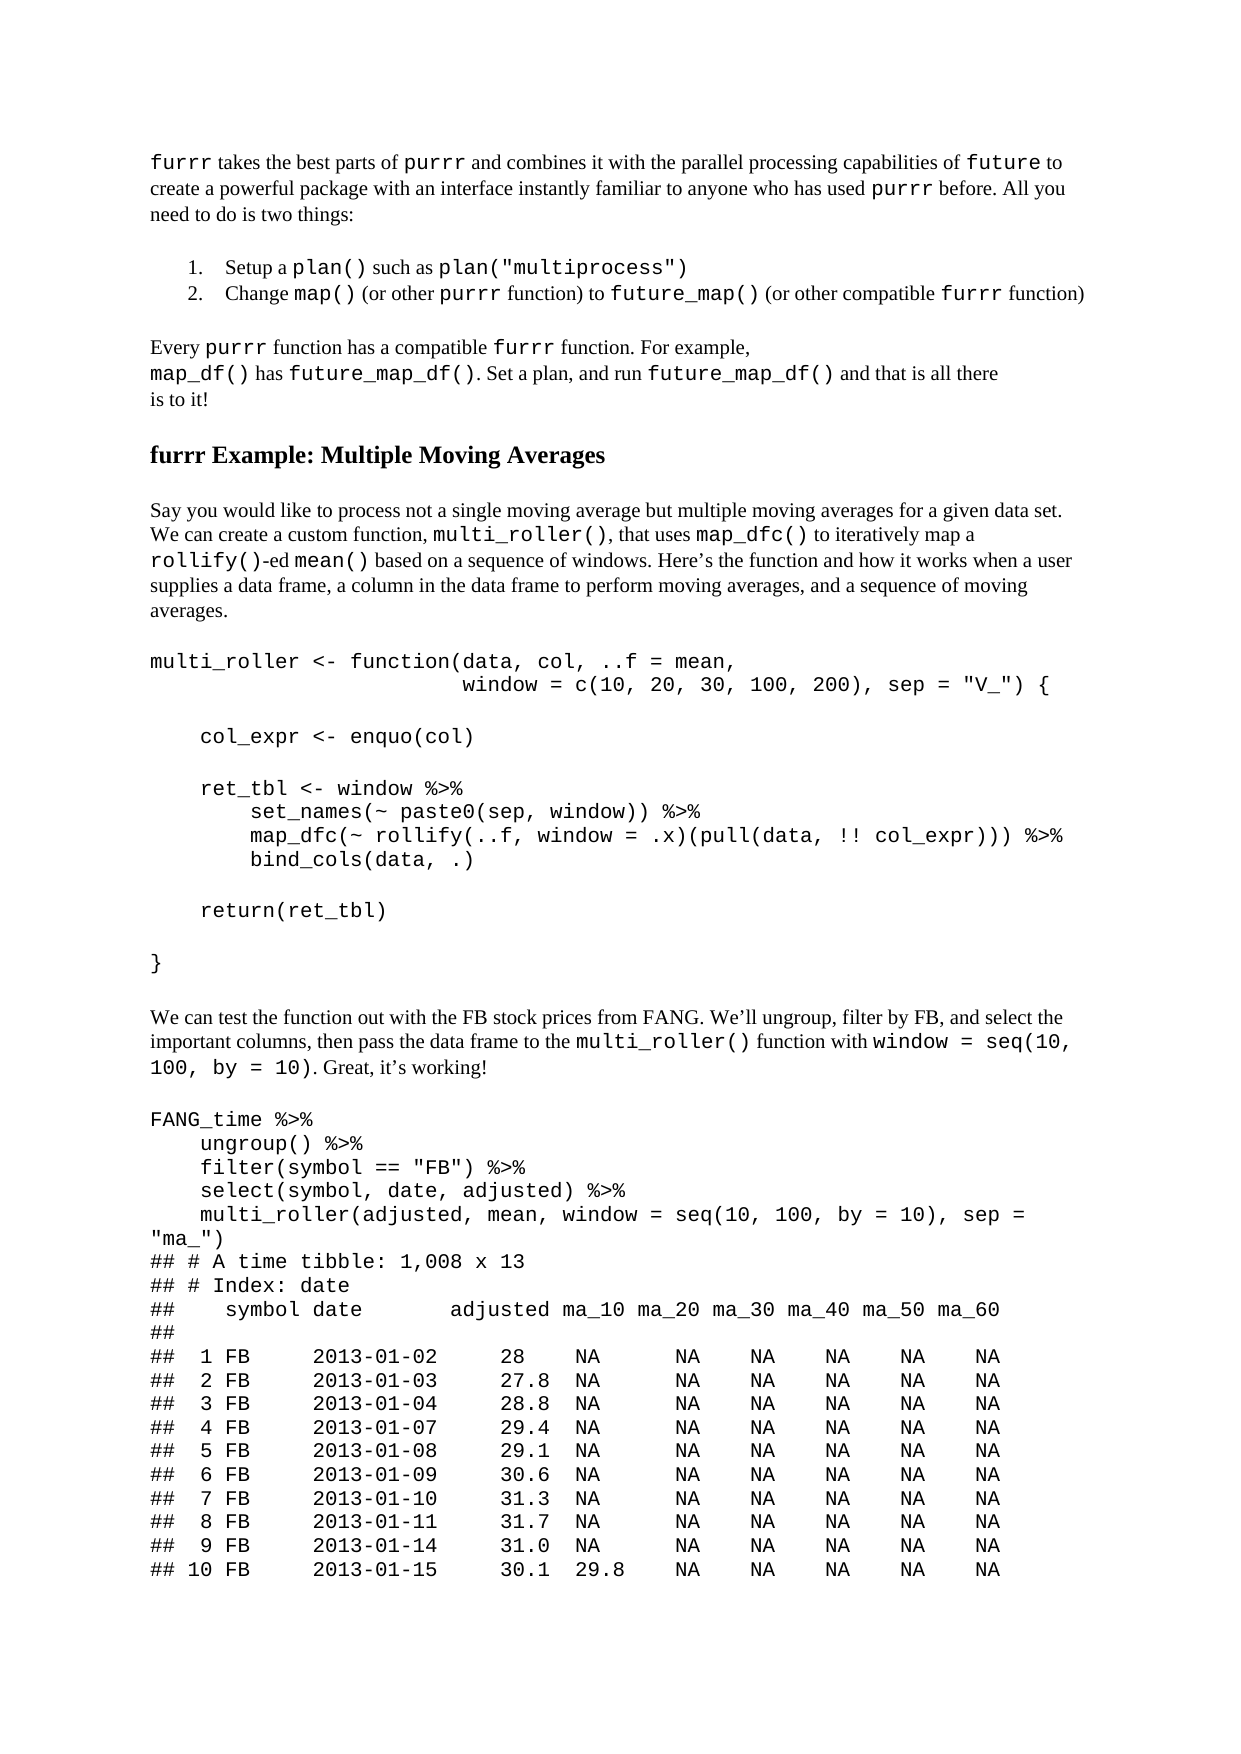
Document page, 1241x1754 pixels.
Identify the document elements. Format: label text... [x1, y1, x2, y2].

text ret_tbl <- window %>% [150, 778, 1090, 801]
text multi_roller(adjusted, mean, window = seq(10, 100, by = 10), sep = "ma_") [150, 1204, 1090, 1251]
text ## 4 FB 2013-01-07 29.4 NA NA NA NA NA NA [150, 1417, 1090, 1441]
text ## 10 FB 2013-01-15 30.1 29.8 NA NA NA NA NA [150, 1559, 1090, 1582]
text ungroup() %>% [150, 1133, 1090, 1157]
text filter(symbol == "FB") %>% [150, 1157, 1090, 1180]
list Setup a plan() such as plan("multiprocess") [187, 255, 1090, 280]
text ## 2 FB 2013-01-03 27.8 NA NA NA NA NA NA [150, 1369, 1090, 1393]
text select(symbol, date, adjusted) %>% [150, 1180, 1090, 1204]
text ## 8 FB 2013-01-11 31.7 NA NA NA NA NA NA [150, 1511, 1090, 1535]
text window = c(10, 20, 30, 100, 200), sep = "V_") { [150, 674, 1090, 698]
text Say you would like to process not a single moving average but multiple moving averages for a given data set. We can create a custom function, multi_roller(), that uses map_dfc() to iteratively map a rollify()-ed mean() based on a sequence of windows. Here’s the function and how it works when a user supplies a data frame, a column in the data frame to perform moving averages, and a sequence of moving averages. [150, 498, 1090, 622]
text FANG_time %>% [150, 1109, 1090, 1133]
text ## 9 FB 2013-01-14 31.0 NA NA NA NA NA NA [150, 1535, 1090, 1559]
text ## # A time tibble: 1,008 x 13 [150, 1251, 1090, 1275]
text ## 3 FB 2013-01-04 28.8 NA NA NA NA NA NA [150, 1393, 1090, 1417]
text set_names(~ paste0(sep, window)) %>% [150, 801, 1090, 825]
text ## 5 FB 2013-01-08 29.1 NA NA NA NA NA NA [150, 1441, 1090, 1464]
text ## [150, 1322, 1090, 1346]
text return(ret_tbl) [150, 900, 1090, 924]
text We can test the function out with the FB stock prices from FANG. We’ll ungroup, filter by FB, and select the important columns, then pass the data frame to the multi_roller() function with window = seq(10, 100, by = 10). Great, it’s working! [150, 1005, 1090, 1080]
text multi_roller <- function(data, col, ..f = mean, [150, 651, 1090, 674]
text furrr takes the best parts of purrr and combines it with the parallel processing capabilities of future to create a powerful package with an interface instantly familiar to anyone who has used purrr before. All you need to do is two things: [150, 150, 1090, 226]
text ## symbol date adjusted ma_10 ma_20 ma_30 ma_40 ma_50 ma_60 [150, 1299, 1090, 1322]
text col_expr <- enquo(col) [150, 726, 1090, 750]
list Change map() (or other purrr function) to future_map() (or other compatible furrr function) [187, 280, 1090, 306]
text ## 7 FB 2013-01-10 31.3 NA NA NA NA NA NA [150, 1488, 1090, 1511]
text ## # Index: date [150, 1275, 1090, 1299]
text } [150, 952, 1090, 976]
text furrr Example: Multiple Moving Averages [150, 440, 1090, 469]
text bind_cols(data, .) [150, 849, 1090, 872]
text map_dfc(~ rollify(..f, window = .x)(pull(data, !! col_expr))) %>% [150, 825, 1090, 849]
text ## 1 FB 2013-01-02 28 NA NA NA NA NA NA [150, 1346, 1090, 1369]
text Every purrr function has a compatible furrr function. For example, map_df() has future_map_df(). Set a plan, and run future_map_df() and that is all there is to it! [150, 335, 1090, 411]
text ## 6 FB 2013-01-09 30.6 NA NA NA NA NA NA [150, 1464, 1090, 1488]
